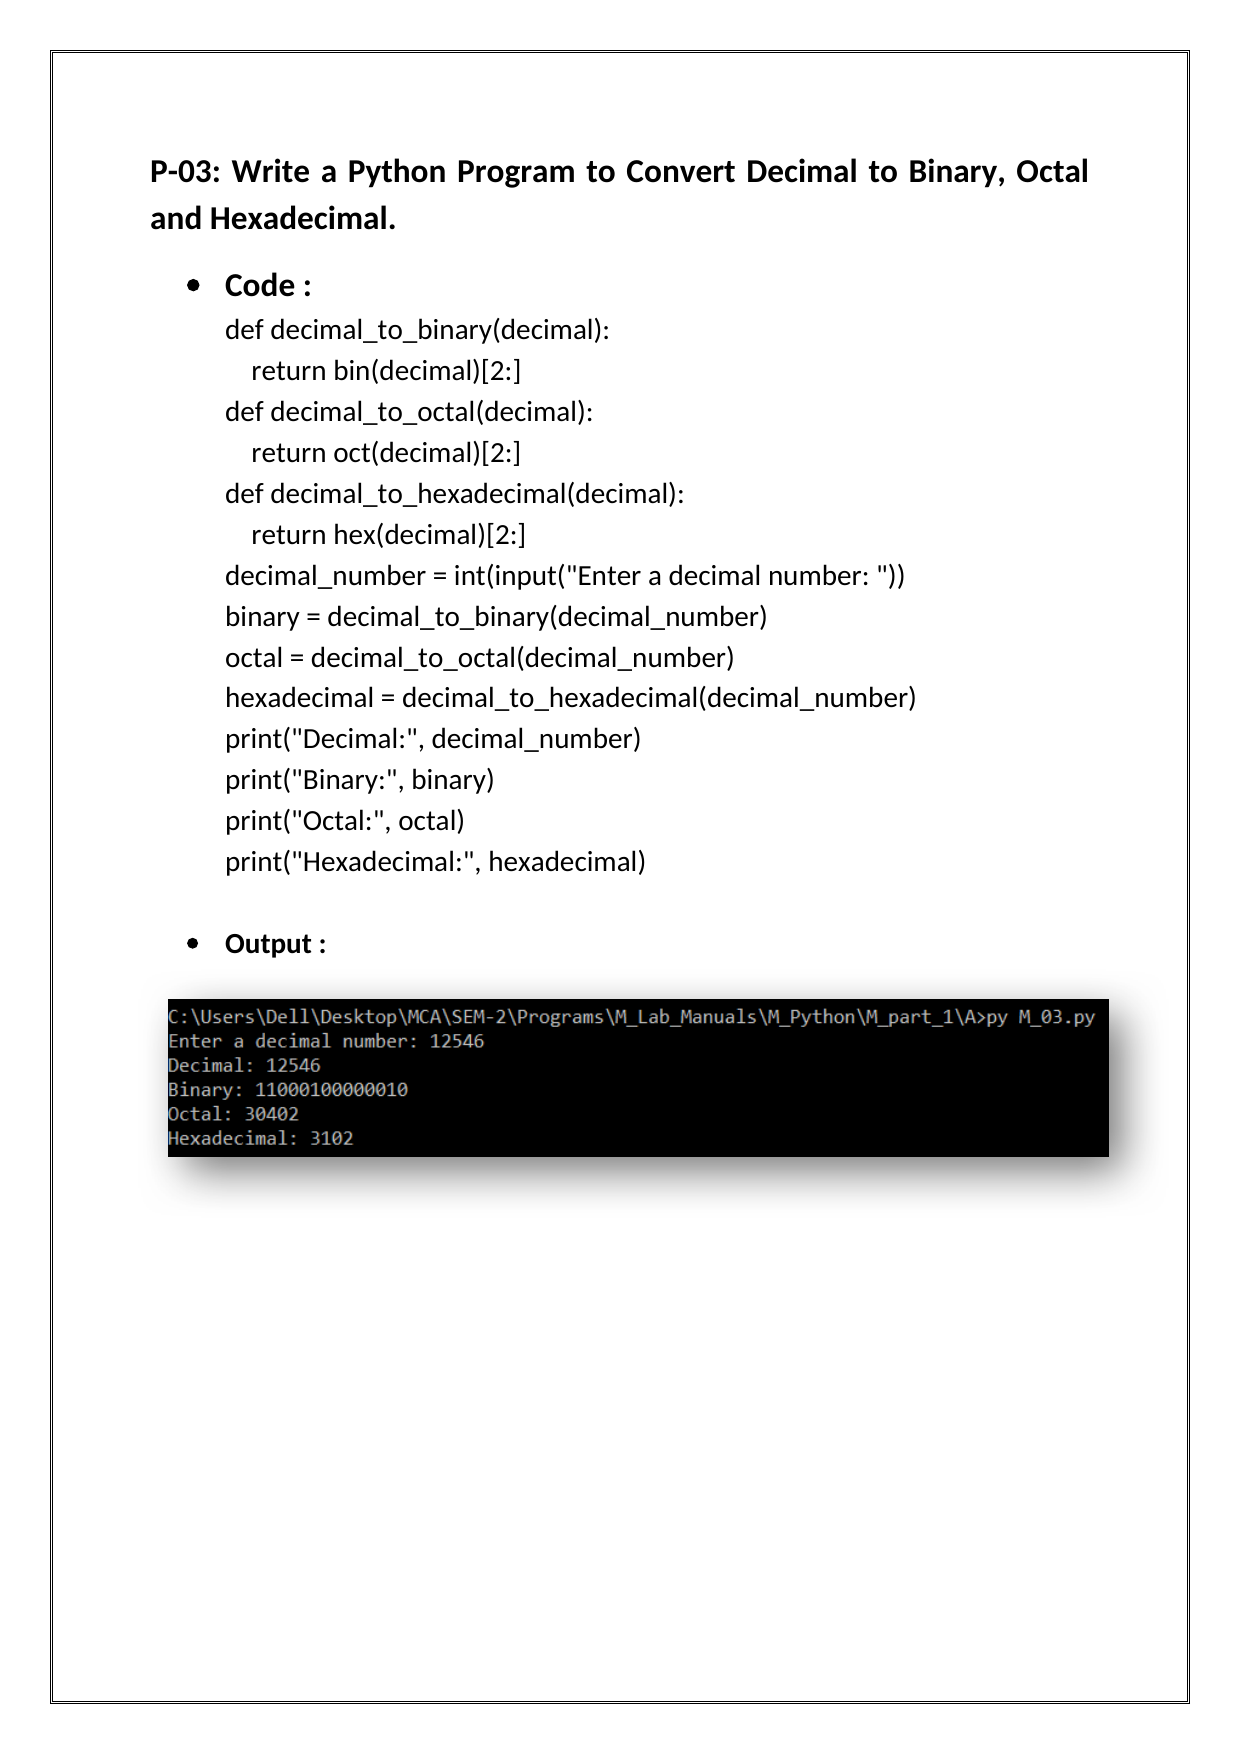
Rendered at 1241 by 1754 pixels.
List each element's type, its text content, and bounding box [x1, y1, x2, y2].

list print("Hexadecimal:", hexadecimal) [225, 843, 1090, 879]
list return oct(decimal)[2:] [225, 434, 1090, 469]
list hexadecimal = decimal_to_hexadecimal(decimal_number) [225, 679, 1090, 715]
list def decimal_to_octal(decimal): [225, 393, 1090, 429]
list print("Decimal:", decimal_number) [225, 721, 1090, 756]
list binary = decimal_to_binary(decimal_number) [225, 598, 1090, 633]
list return bin(decimal)[2:] [225, 352, 1090, 388]
list print("Octal:", octal) [225, 802, 1090, 838]
list Code : [187, 264, 1090, 305]
list return hex(decimal)[2:] [225, 516, 1090, 551]
text P-03: Write a Python Program to Convert Decimal to Binary, Octal and Hexadecimal. [150, 150, 1090, 237]
list octal = decimal_to_octal(decimal_number) [225, 639, 1090, 674]
picture [168, 999, 1109, 1157]
list def decimal_to_binary(decimal): [225, 311, 1090, 347]
list decimal_number = int(input("Enter a decimal number: ")) [225, 557, 1090, 592]
list def decimal_to_hexadecimal(decimal): [225, 475, 1090, 511]
list print("Binary:", binary) [225, 761, 1090, 797]
list Output : [187, 925, 1090, 961]
